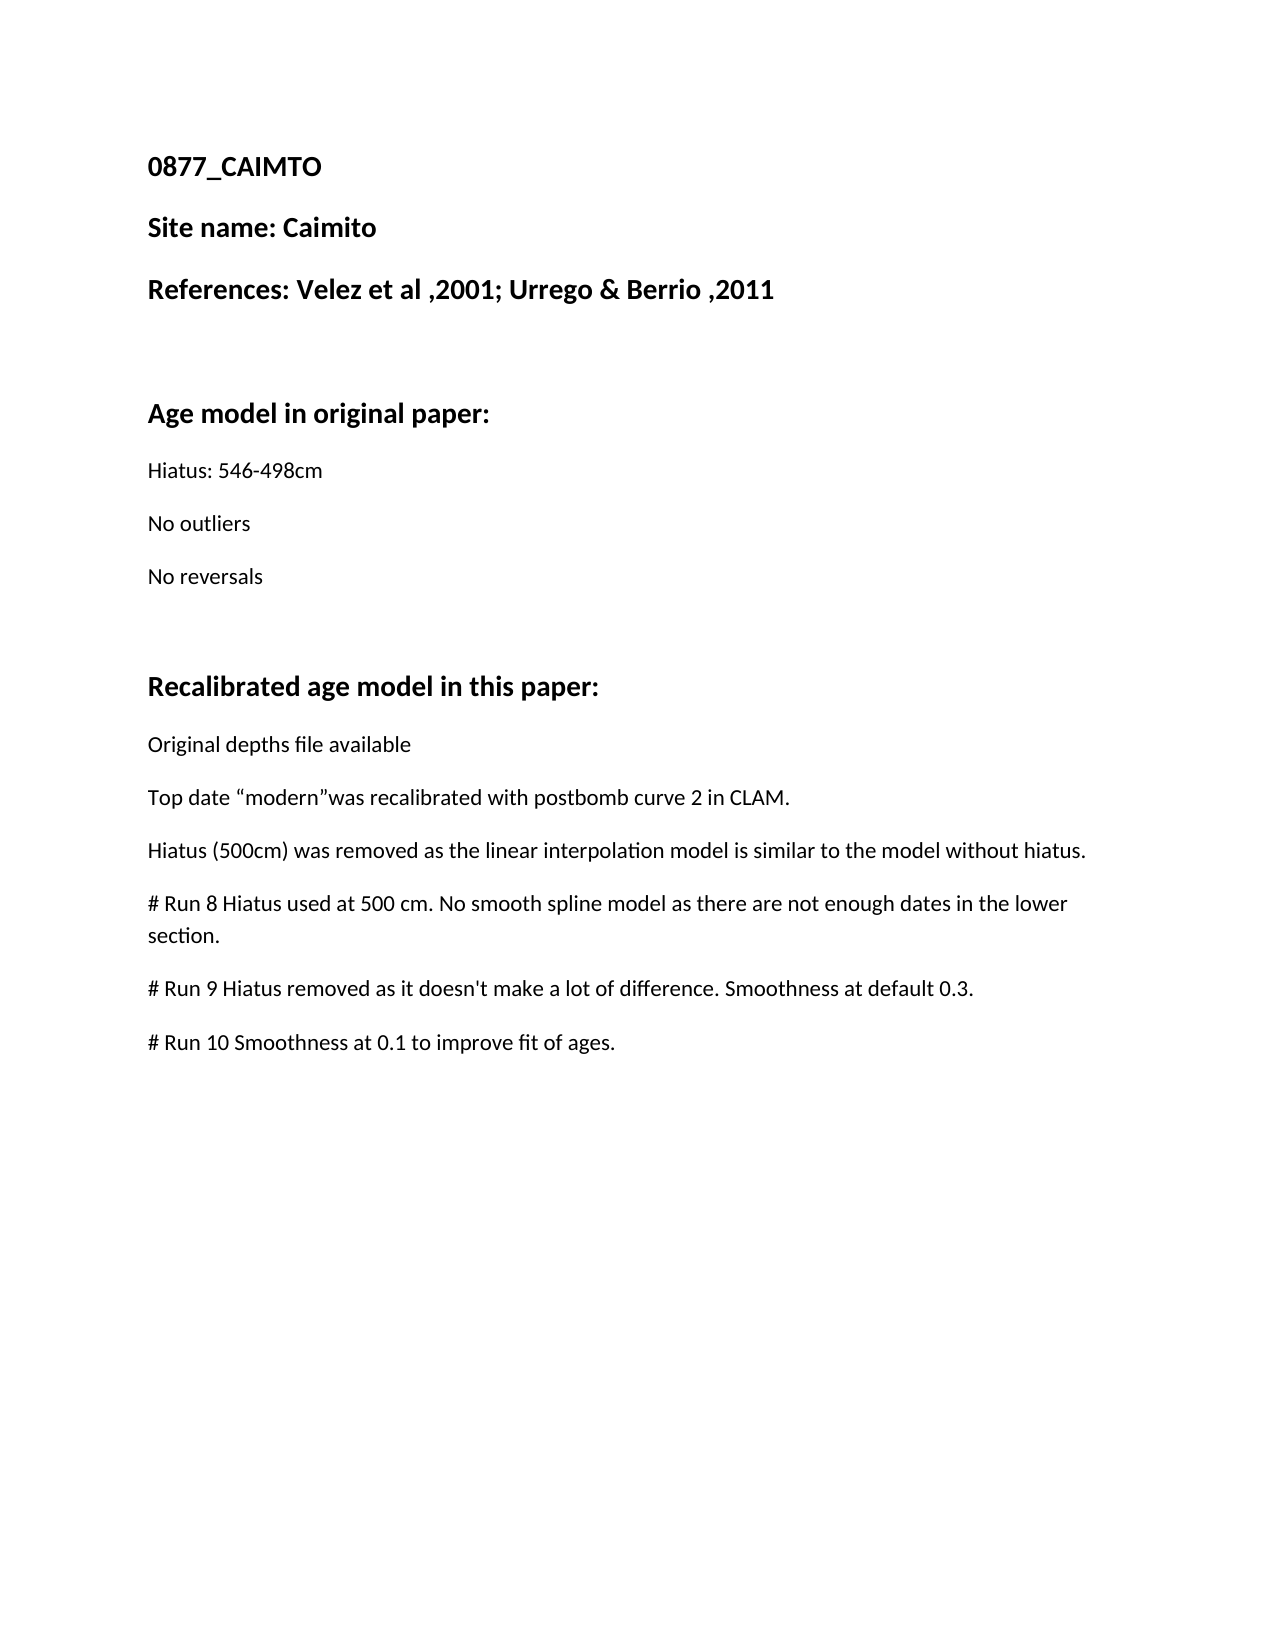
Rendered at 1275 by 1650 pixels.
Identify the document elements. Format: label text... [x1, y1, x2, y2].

text # Run 10 Smoothness at 0.1 to improve fit of ages. [148, 1028, 1127, 1056]
text References: Velez et al ,2001; Urrego & Berrio ,2011 [148, 271, 1127, 307]
text Site name: Caimito [148, 209, 1127, 245]
text No outliers [148, 509, 1127, 537]
text Original depths file available [148, 730, 1127, 758]
text 0877_CAIMTO [148, 148, 1127, 183]
text # Run 9 Hiatus removed as it doesn't make a lot of difference. Smoothness at default 0.3. [148, 974, 1127, 1003]
text Hiatus: 546-498cm [148, 456, 1127, 484]
text No reversals [148, 562, 1127, 591]
text Top date “modern”was recalibrated with postbomb curve 2 in CLAM. [148, 783, 1127, 811]
text # Run 8 Hiatus used at 500 cm. No smooth spline model as there are not enough dates in the lower section. [148, 889, 1127, 949]
text Age model in original paper: [148, 395, 1127, 430]
text Hiatus (500cm) was removed as the linear interpolation model is similar to the model without hiatus. [148, 836, 1127, 864]
text Recalibrated age model in this paper: [148, 668, 1127, 704]
